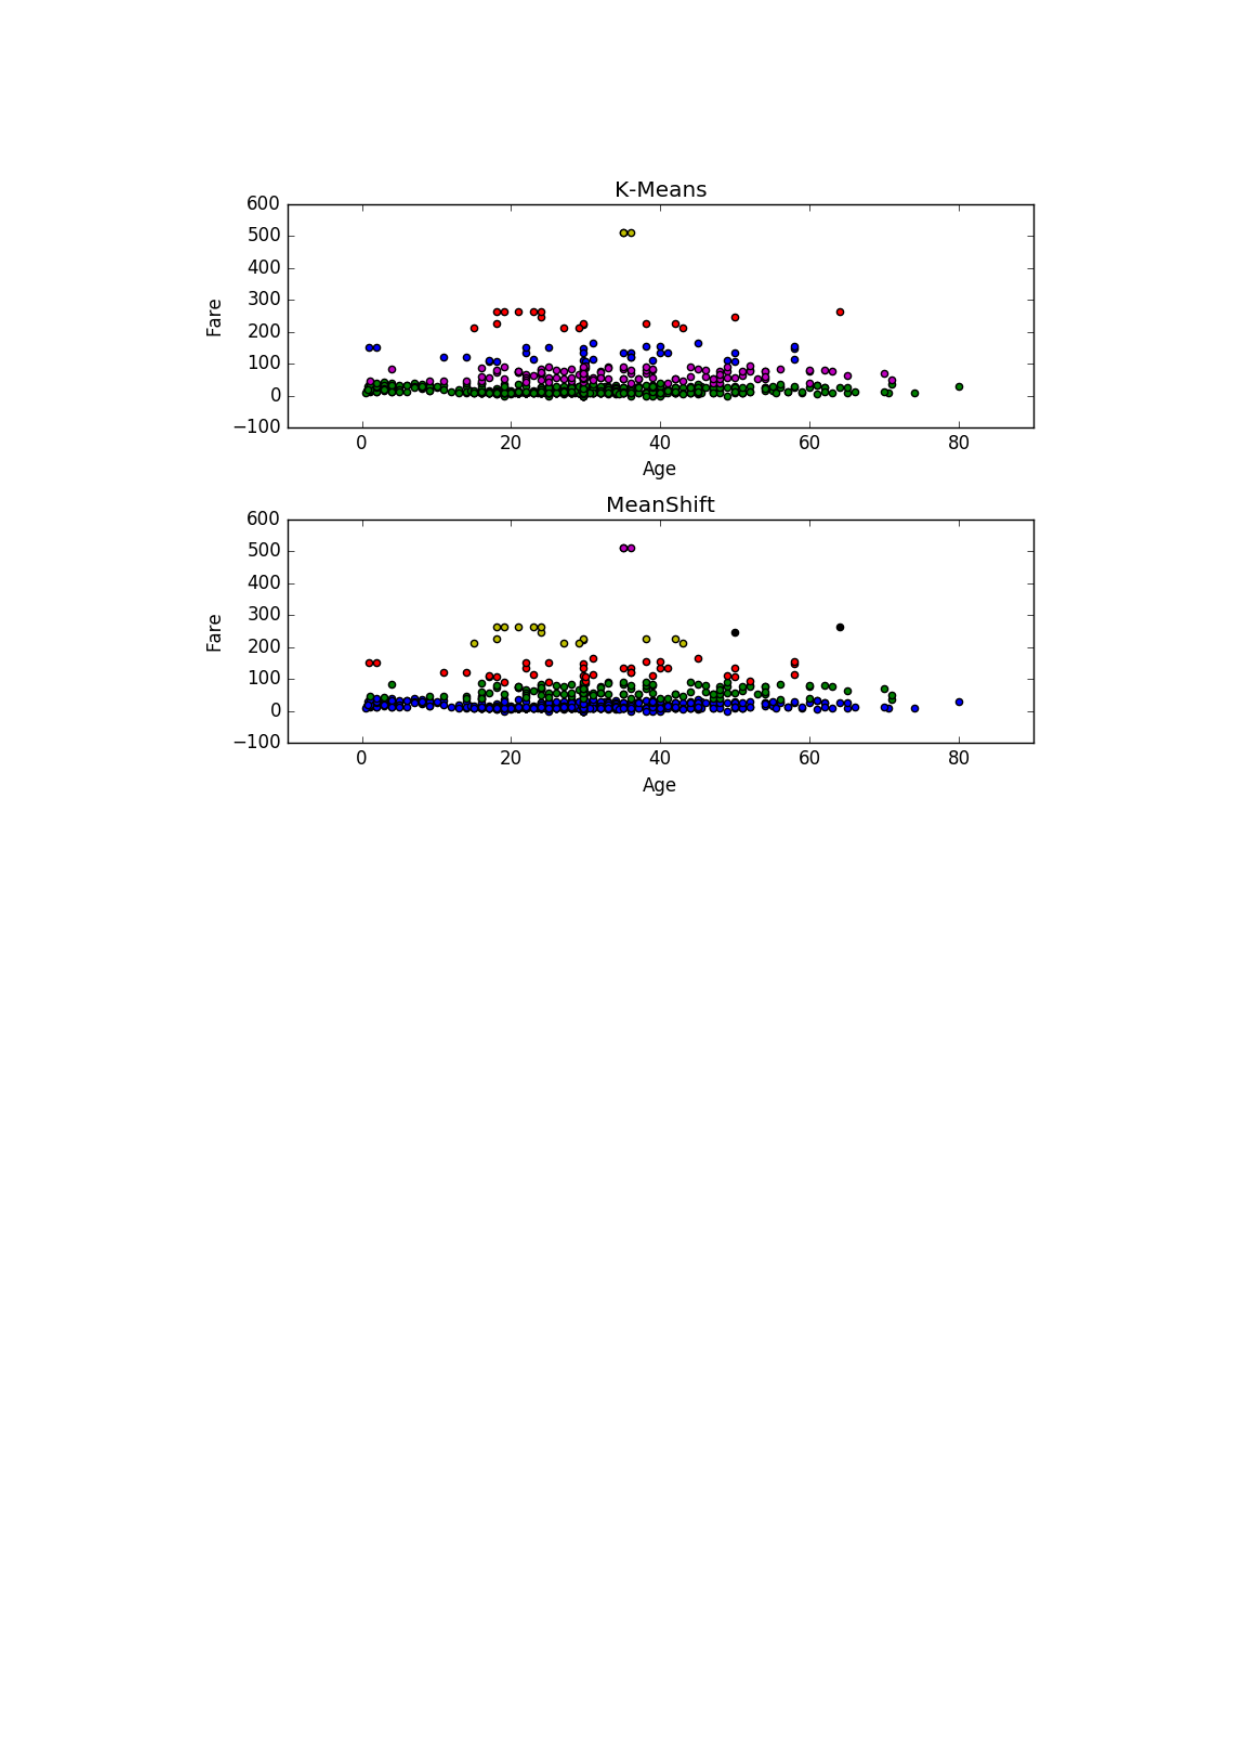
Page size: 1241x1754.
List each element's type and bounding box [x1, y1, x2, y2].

picture [187, 162, 1053, 811]
